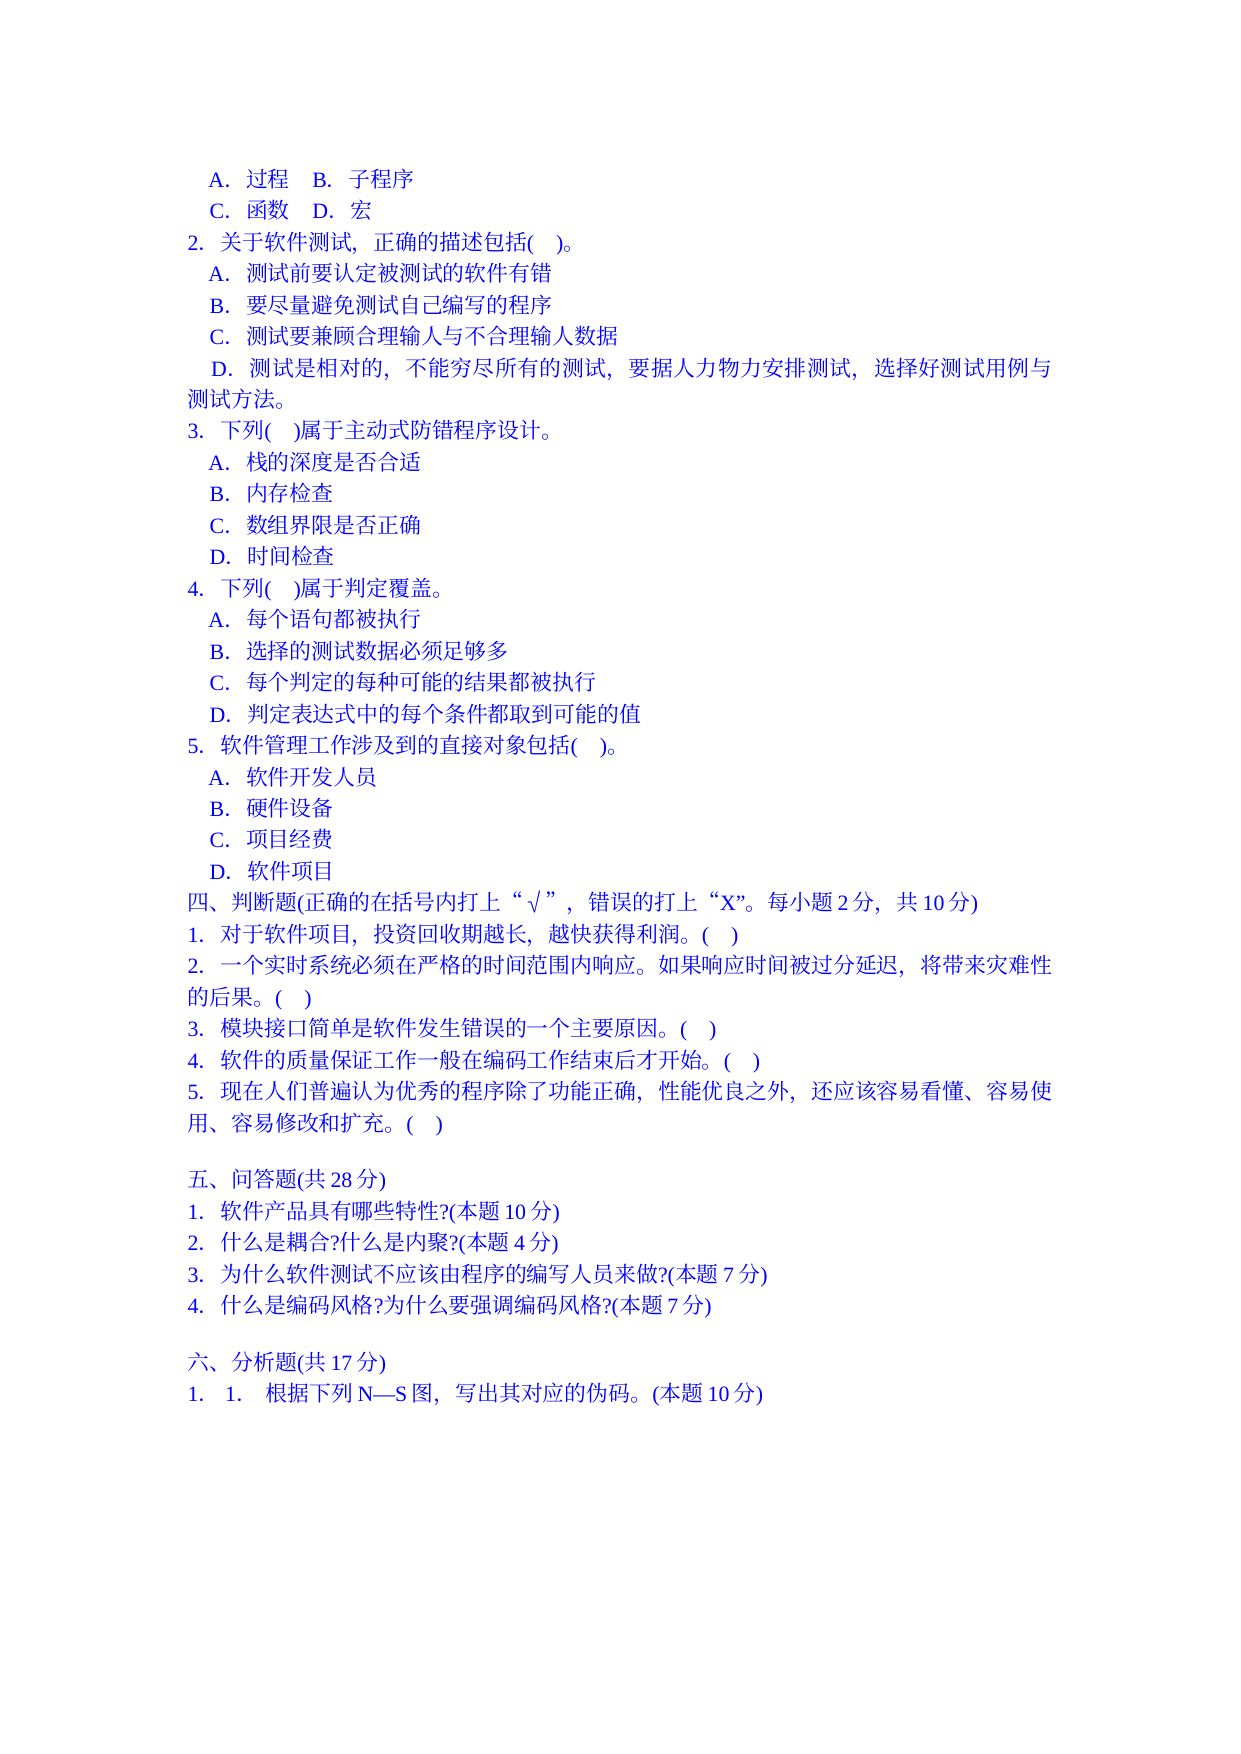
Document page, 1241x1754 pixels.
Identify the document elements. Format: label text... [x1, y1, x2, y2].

text 4．下列( )属于判定覆盖。 [187, 571, 1053, 602]
text C．测试要兼顾合理输人与不合理输人数据 [187, 319, 1053, 351]
text A．栈的深度是否合适 [187, 445, 1053, 477]
text 3．下列( )属于主动式防错程序设计。 [187, 414, 1053, 445]
text 5．现在人们普遍认为优秀的程序除了功能正确，性能优良之外，还应该容易看懂、容易使用、容易修改和扩充。( ) [187, 1074, 1053, 1137]
text 2．一个实时系统必须在严格的时间范围内响应。如果响应时间被过分延迟，将带来灾难性的后果。( ) [187, 948, 1053, 1011]
text 五、问答题(共28分) [187, 1162, 1053, 1194]
text D．软件项目 [187, 854, 1053, 886]
text 5．软件管理工作涉及到的直接对象包括( )。 [187, 728, 1053, 760]
text 2．什么是耦合?什么是内聚?(本题4分) [187, 1225, 1053, 1257]
text 3．模块接口简单是软件发生错误的一个主要原因。( ) [187, 1011, 1053, 1043]
text D．判定表达式中的每个条件都取到可能的值 [187, 697, 1053, 728]
list 1． 根据下列N—S图，写出其对应的伪码。(本题10分) [187, 1376, 1053, 1408]
text B．硬件设备 [187, 791, 1053, 823]
text B．要尽量避免测试自己编写的程序 [187, 288, 1053, 319]
text D．时间检查 [187, 539, 1053, 571]
text 3．为什么软件测试不应该由程序的编写人员来做?(本题7分) [187, 1257, 1053, 1288]
text 4．软件的质量保证工作一般在编码工作结束后才开始。( ) [187, 1043, 1053, 1074]
text 1．对于软件项目，投资回收期越长，越快获得利润。( ) [187, 917, 1053, 948]
text B．内存检查 [187, 477, 1053, 508]
text A．每个语句都被执行 [187, 602, 1053, 634]
text 2．关于软件测试，正确的描述包括( )。 [187, 225, 1053, 256]
text B．选择的测试数据必须足够多 [187, 634, 1053, 665]
text C．数组界限是否正确 [187, 508, 1053, 539]
text 六、分析题(共17分) [187, 1345, 1053, 1376]
text 四、判断题(正确的在括号内打上“√”，错误的打上“X”。每小题2分，共10分) [187, 886, 1053, 917]
text D．测试是相对的，不能穷尽所有的测试，要据人力物力安排测试，选择好测试用例与 测试方法。 [187, 351, 1053, 414]
text A．测试前要认定被测试的软件有错 [187, 256, 1053, 288]
text A．软件开发人员 [187, 760, 1053, 791]
text A．过程 B．子程序 [187, 162, 1053, 193]
text 4．什么是编码风格?为什么要强调编码风格?(本题7分) [187, 1288, 1053, 1320]
text 1．软件产品具有哪些特性?(本题10分) [187, 1194, 1053, 1225]
text C．项目经费 [187, 823, 1053, 854]
text C．每个判定的每种可能的结果都被执行 [187, 665, 1053, 697]
text C．函数 D．宏 [187, 193, 1053, 225]
